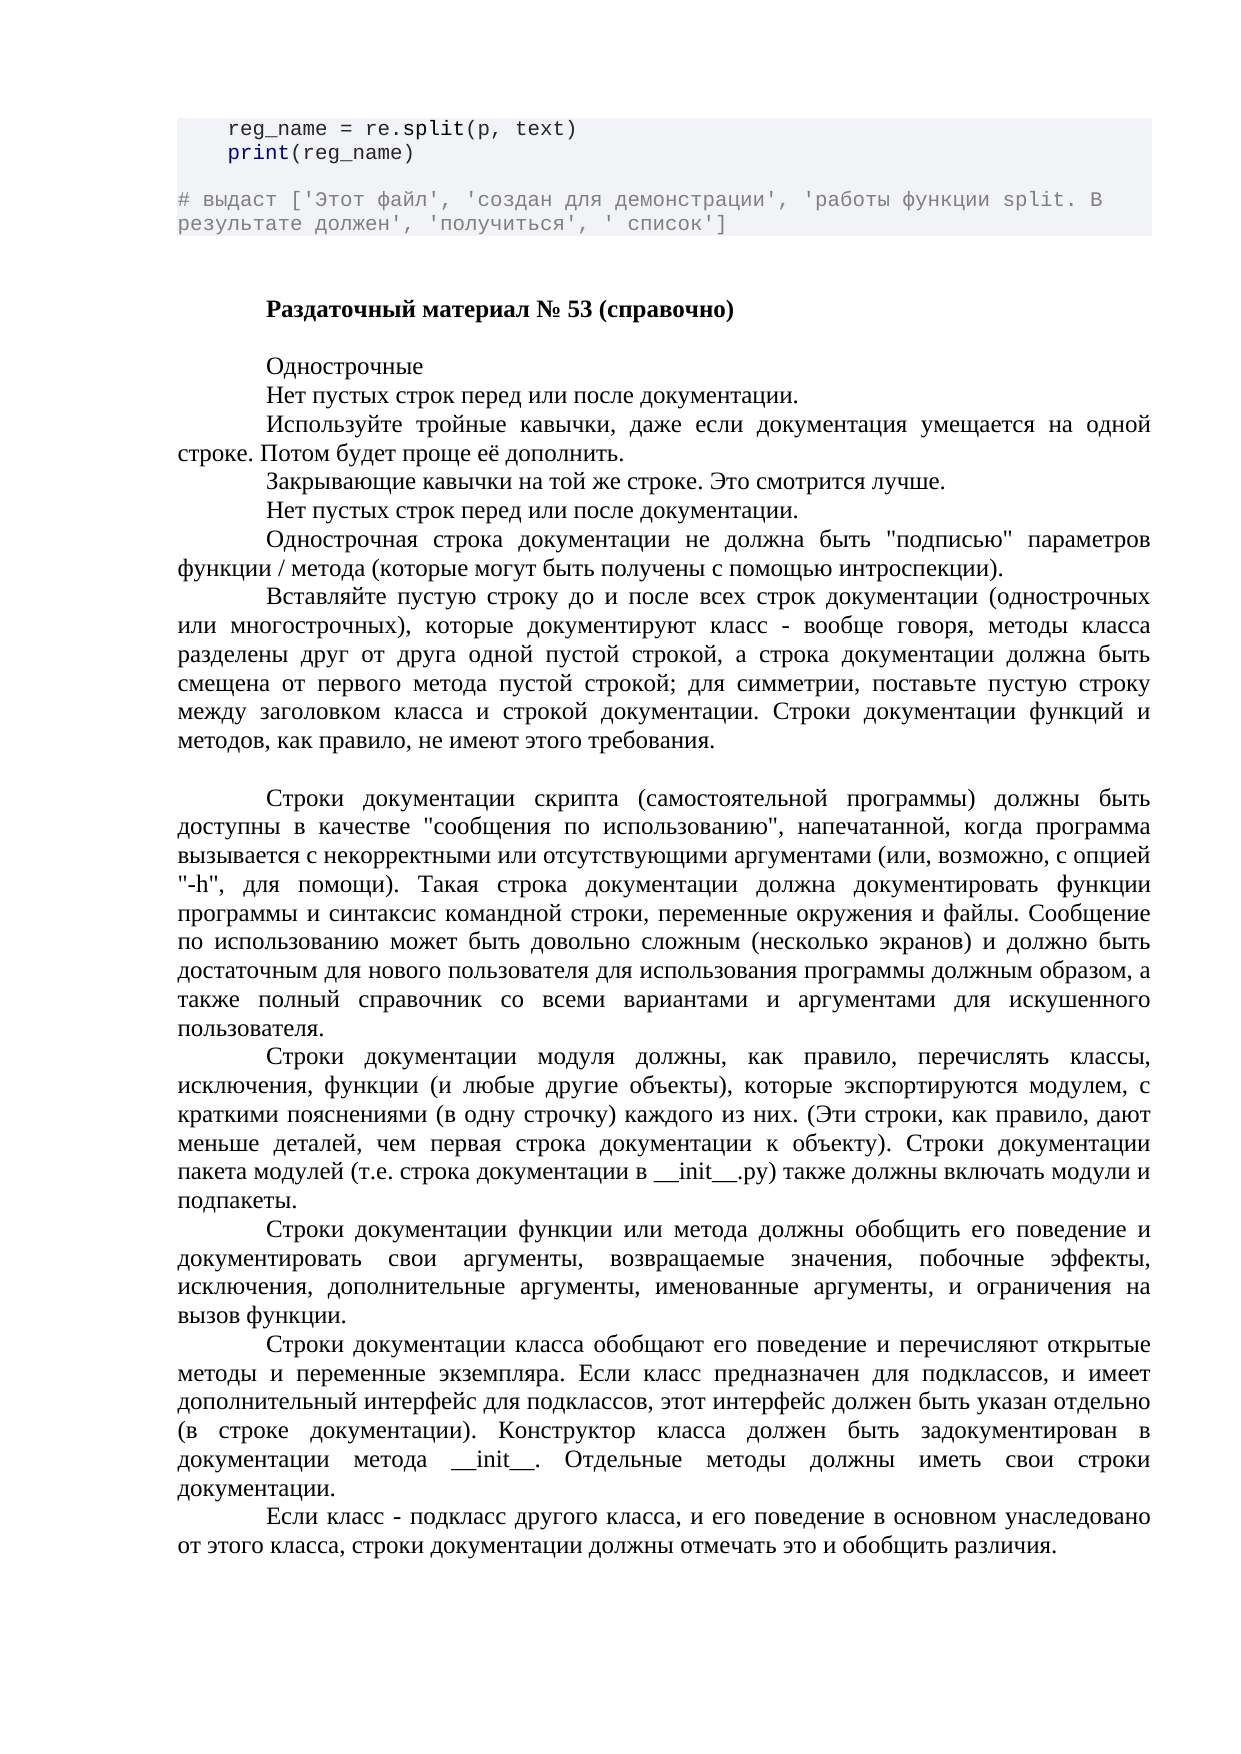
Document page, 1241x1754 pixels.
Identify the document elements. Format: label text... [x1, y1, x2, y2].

text Строки документации класса обобщают его поведение и перечисляют открытые методы и переменные экземпляра. Если класс предназначен для подклассов, и имеет дополнительный интерфейс для подклассов, этот интерфейс должен быть указан отдельно (в строке документации). Конструктор класса должен быть задокументирован в документации метода __init__. Отдельные методы должны иметь свои строки документации. [177, 1329, 1152, 1501]
text Закрывающие кавычки на той же строке. Это смотрится лучше. [177, 466, 1152, 495]
text Нет пустых строк перед или после документации. [177, 495, 1152, 524]
text Однострочная строка документации не должна быть "подписью" параметров функции / метода (которые могут быть получены с помощью интроспекции). [177, 524, 1152, 581]
text Строки документации модуля должны, как правило, перечислять классы, исключения, функции (и любые другие объекты), которые экспортируются модулем, с краткими пояснениями (в одну строчку) каждого из них. (Эти строки, как правило, дают меньше деталей, чем первая строка документации к объекту). Строки документации пакета модулей (т.е. строка документации в __init__.py) также должны включать модули и подпакеты. [177, 1041, 1152, 1214]
text Используйте тройные кавычки, даже если документация умещается на одной строке. Потом будет проще её дополнить. [177, 409, 1152, 466]
text Однострочные [177, 351, 1152, 380]
text Нет пустых строк перед или после документации. [177, 380, 1152, 409]
text Строки документации функции или метода должны обобщить его поведение и документировать свои аргументы, возвращаемые значения, побочные эффекты, исключения, дополнительные аргументы, именованные аргументы, и ограничения на вызов функции. [177, 1214, 1152, 1329]
text # выдаст ['Этот файл', 'создан для демонстрации', 'работы функции split. В результате должен', 'получиться', ' список'] [177, 189, 1152, 236]
text Раздаточный материал № 53 (справочно) [177, 294, 1152, 323]
text Вставляйте пустую строку до и после всех строк документации (однострочных или многострочных), которые документируют класс - вообще говоря, методы класса разделены друг от друга одной пустой строкой, а строка документации должна быть смещена от первого метода пустой строкой; для симметрии, поставьте пустую строку между заголовком класса и строкой документации. Строки документации функций и методов, как правило, не имеют этого требования. [177, 581, 1152, 754]
text Строки документации скрипта (самостоятельной программы) должны быть доступны в качестве "сообщения по использованию", напечатанной, когда программа вызывается с некорректными или отсутствующими аргументами (или, возможно, с опцией "-h", для помощи). Такая строка документации должна документировать функции программы и синтаксис командной строки, переменные окружения и файлы. Сообщение по использованию может быть довольно сложным (несколько экранов) и должно быть достаточным для нового пользователя для использования программы должным образом, а также полный справочник со всеми вариантами и аргументами для искушенного пользователя. [177, 783, 1152, 1041]
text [177, 118, 1152, 165]
text Если класс - подкласс другого класса, и его поведение в основном унаследовано от этого класса, строки документации должны отмечать это и обобщить различия. [177, 1501, 1152, 1559]
